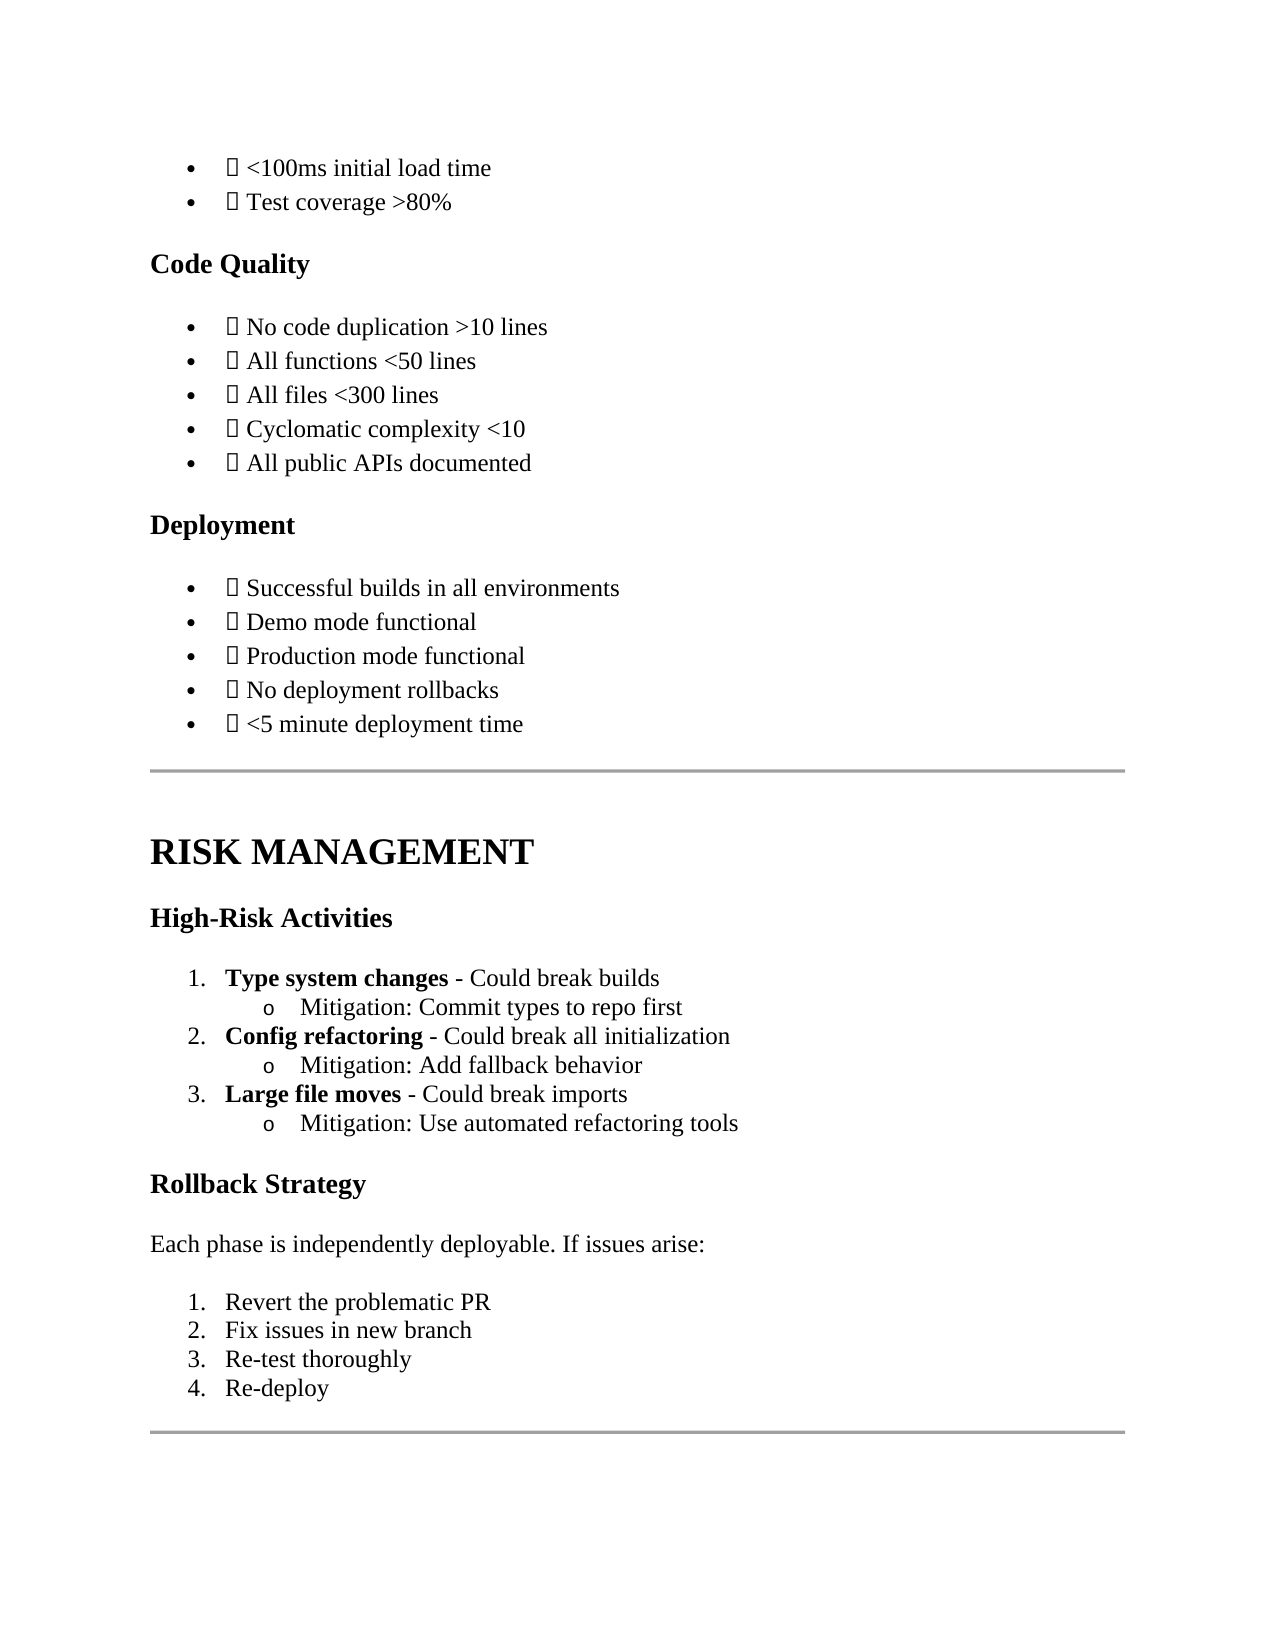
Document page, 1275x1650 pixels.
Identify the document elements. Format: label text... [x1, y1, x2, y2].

list ✅ Cyclomatic complexity <10 [187, 411, 1125, 445]
text RISK MANAGEMENT [150, 829, 1125, 872]
list ✅ All functions <50 lines [187, 343, 1125, 377]
list Large file moves - Could break imports [187, 1079, 1125, 1108]
list Mitigation: Add fallback behavior [262, 1050, 1125, 1079]
list ✅ Successful builds in all environments [187, 570, 1125, 604]
list ✅ Test coverage >80% [187, 184, 1125, 218]
list Mitigation: Commit types to repo first [262, 992, 1125, 1021]
list ✅ <100ms initial load time [187, 150, 1125, 184]
list ✅ Production mode functional [187, 638, 1125, 672]
text Deployment [150, 508, 1125, 541]
list ✅ All files <300 lines [187, 377, 1125, 411]
text High-Risk Activities [150, 901, 1125, 934]
list Revert the problematic PR [187, 1287, 1125, 1315]
list Mitigation: Use automated refactoring tools [262, 1108, 1125, 1138]
list Re-deploy [187, 1373, 1125, 1402]
text Each phase is independently deployable. If issues arise: [150, 1229, 1125, 1257]
list ✅ No deployment rollbacks [187, 672, 1125, 706]
list Re-test thoroughly [187, 1344, 1125, 1373]
list Config refactoring - Could break all initialization [187, 1021, 1125, 1050]
text Code Quality [150, 247, 1125, 280]
list ✅ Demo mode functional [187, 604, 1125, 638]
list ✅ <5 minute deployment time [187, 706, 1125, 740]
list Type system changes - Could break builds [187, 963, 1125, 992]
list ✅ All public APIs documented [187, 445, 1125, 479]
list Fix issues in new branch [187, 1315, 1125, 1344]
text Rollback Strategy [150, 1167, 1125, 1199]
list ✅ No code duplication >10 lines [187, 309, 1125, 343]
